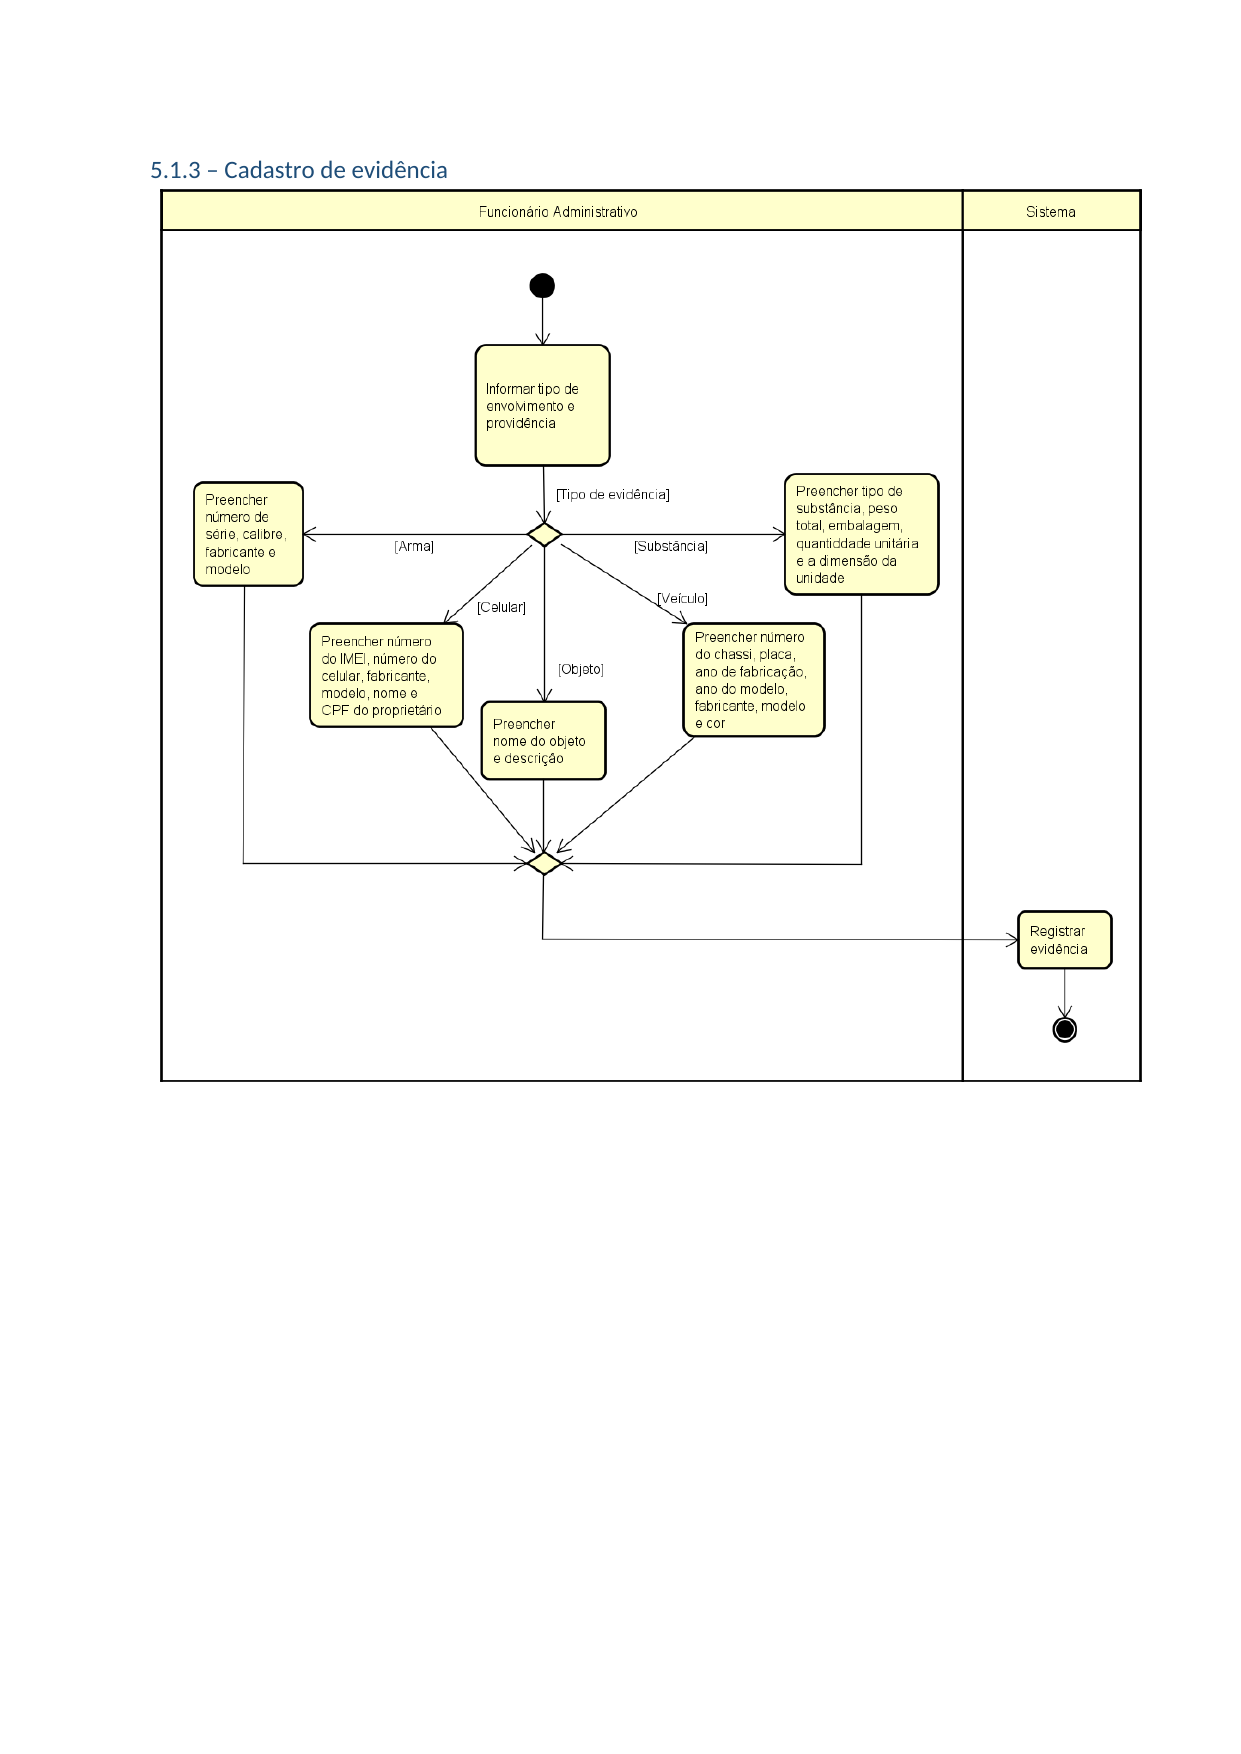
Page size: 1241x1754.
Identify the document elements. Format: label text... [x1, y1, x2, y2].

picture [150, 184, 1147, 1088]
subtitle 5.1.3 – Cadastro de evidência [150, 154, 1090, 184]
